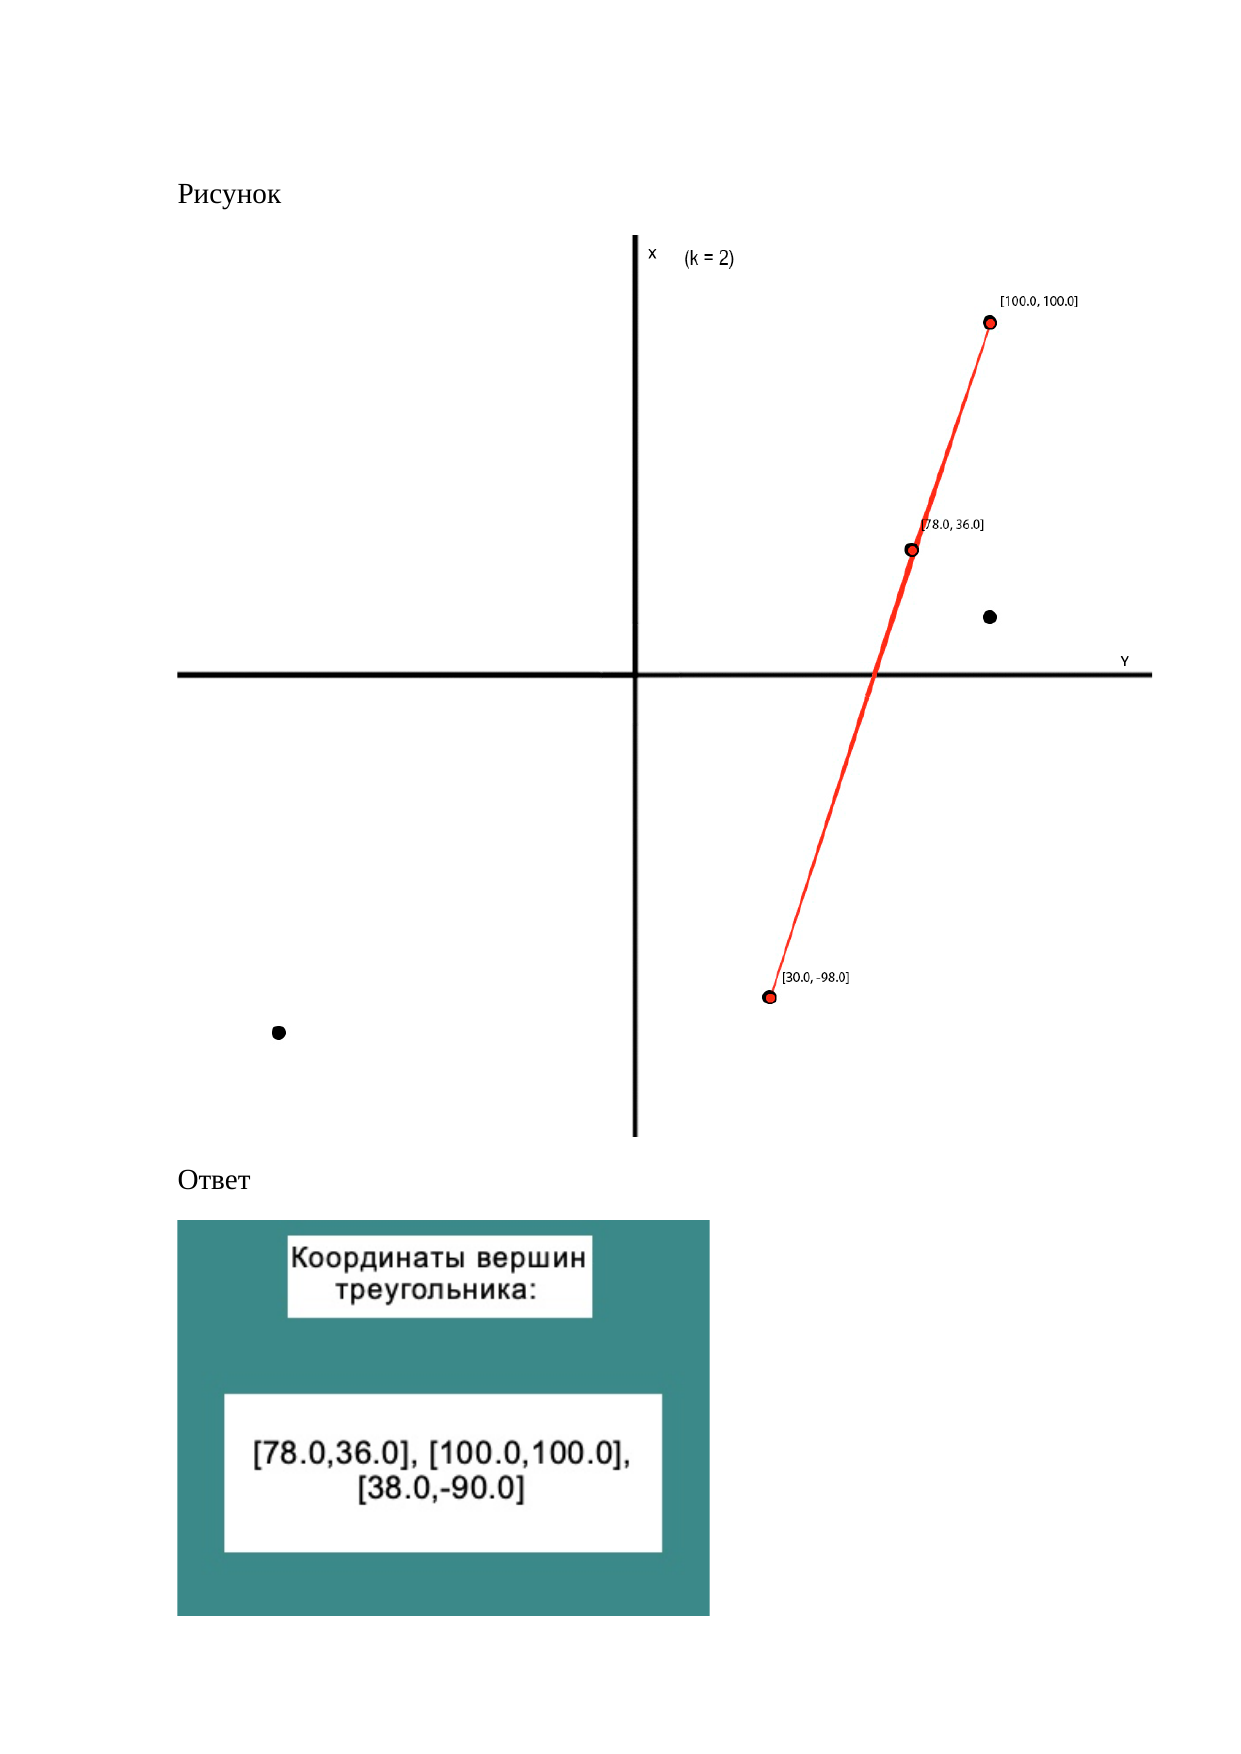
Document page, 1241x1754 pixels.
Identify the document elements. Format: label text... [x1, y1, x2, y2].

text Рисунок [177, 177, 1152, 210]
picture [177, 235, 1153, 1137]
text Ответ [177, 1162, 1152, 1195]
picture [177, 1220, 710, 1616]
